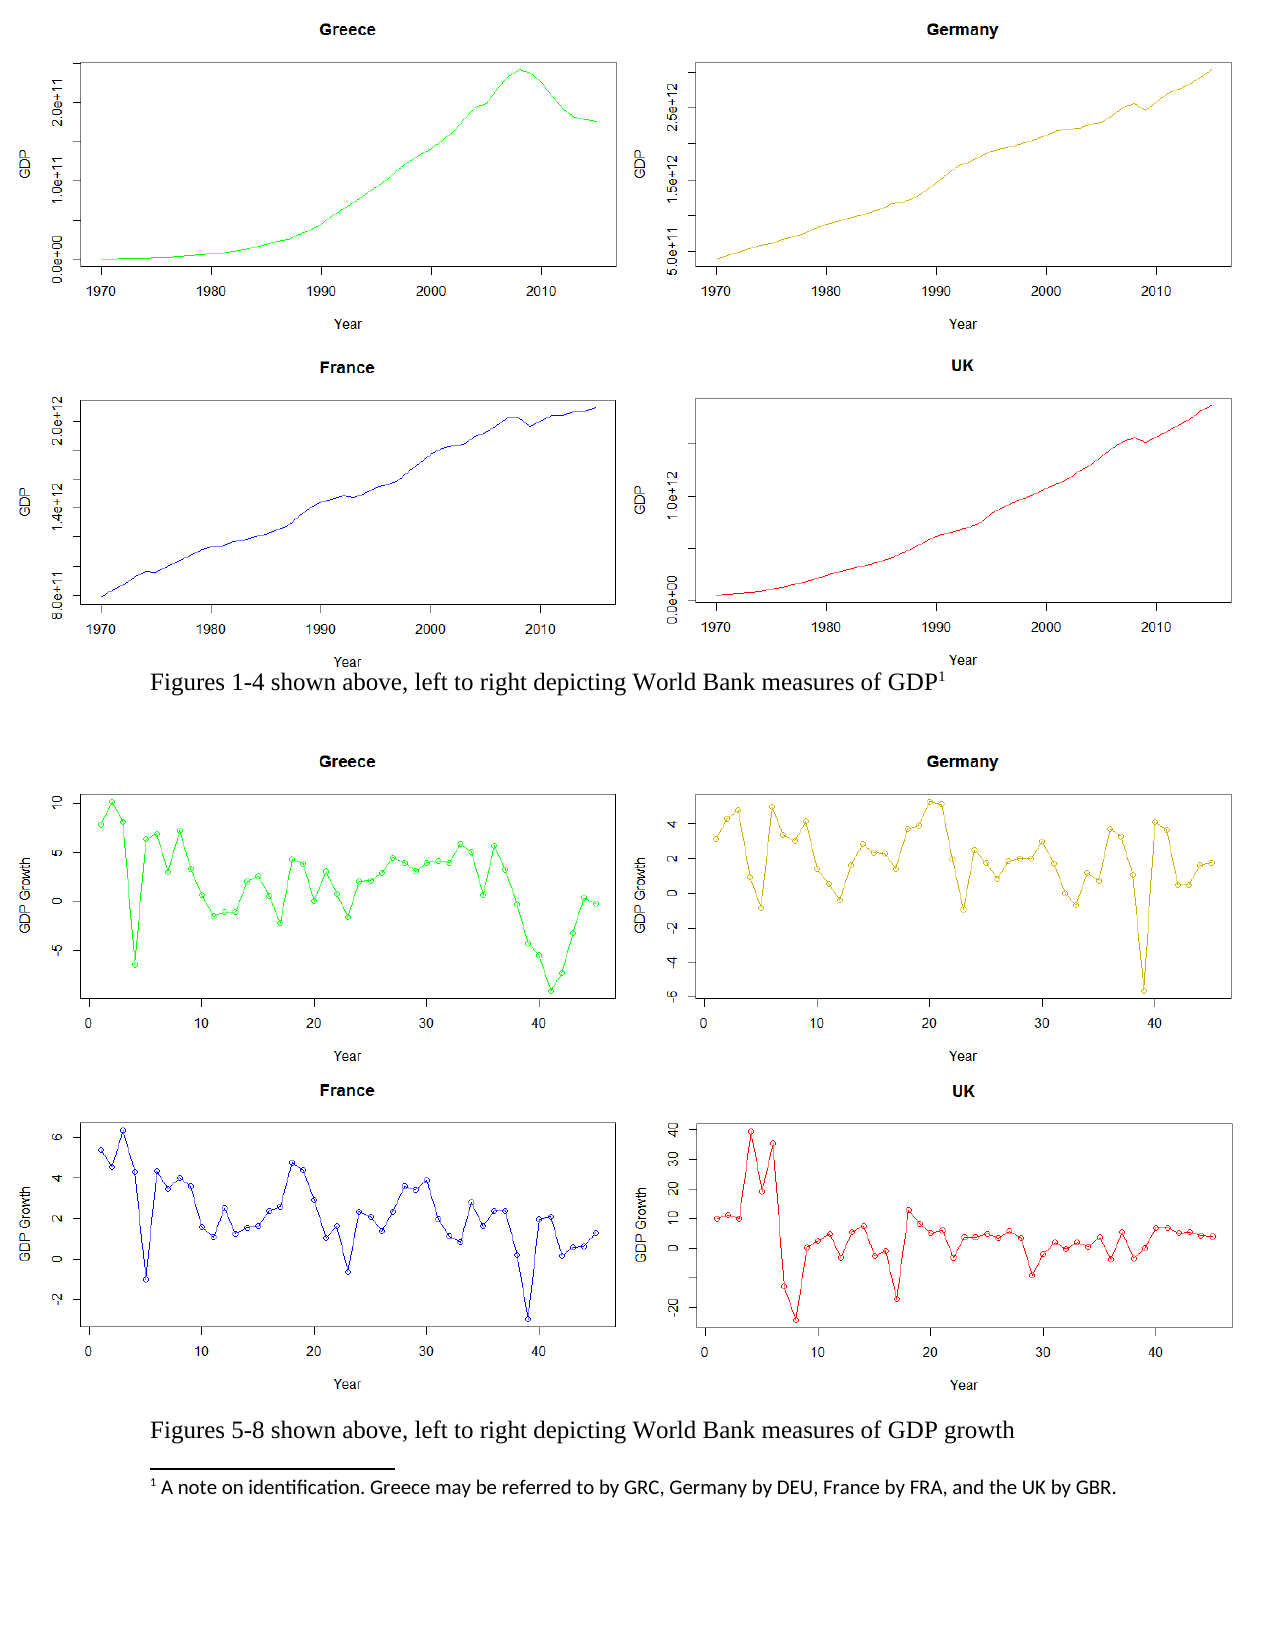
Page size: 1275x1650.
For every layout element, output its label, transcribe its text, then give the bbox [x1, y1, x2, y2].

picture [14, 0, 1265, 687]
text Figures 1-4 shown above, left to right depicting World Bank measures of GDP [150, 667, 1125, 696]
text Figures 5-8 shown above, left to right depicting World Bank measures of GDP growth [150, 1415, 1125, 1444]
picture [14, 727, 1266, 1410]
